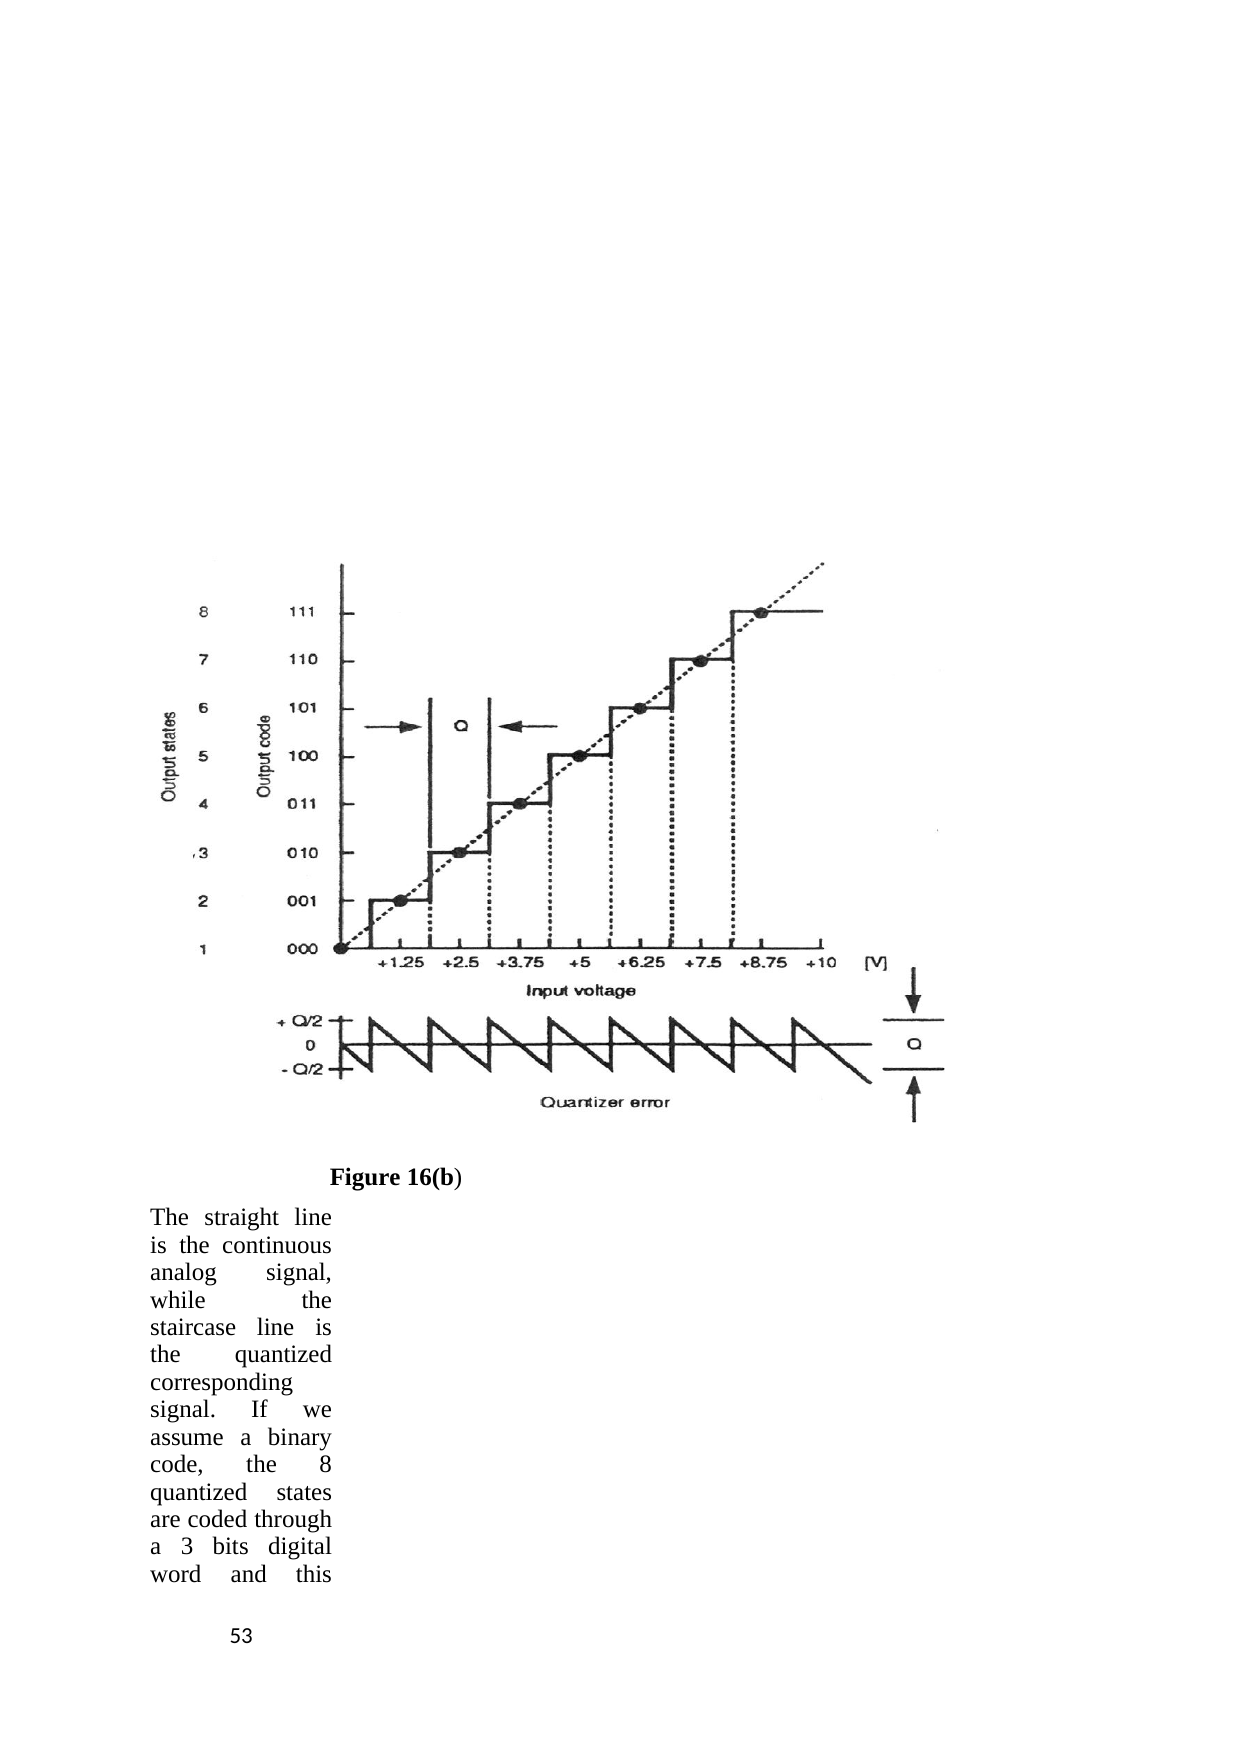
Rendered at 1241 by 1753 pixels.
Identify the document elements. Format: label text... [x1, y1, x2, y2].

text Figure 16(b) [329, 1162, 886, 1191]
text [150, 1204, 332, 1587]
picture [156, 556, 947, 1127]
